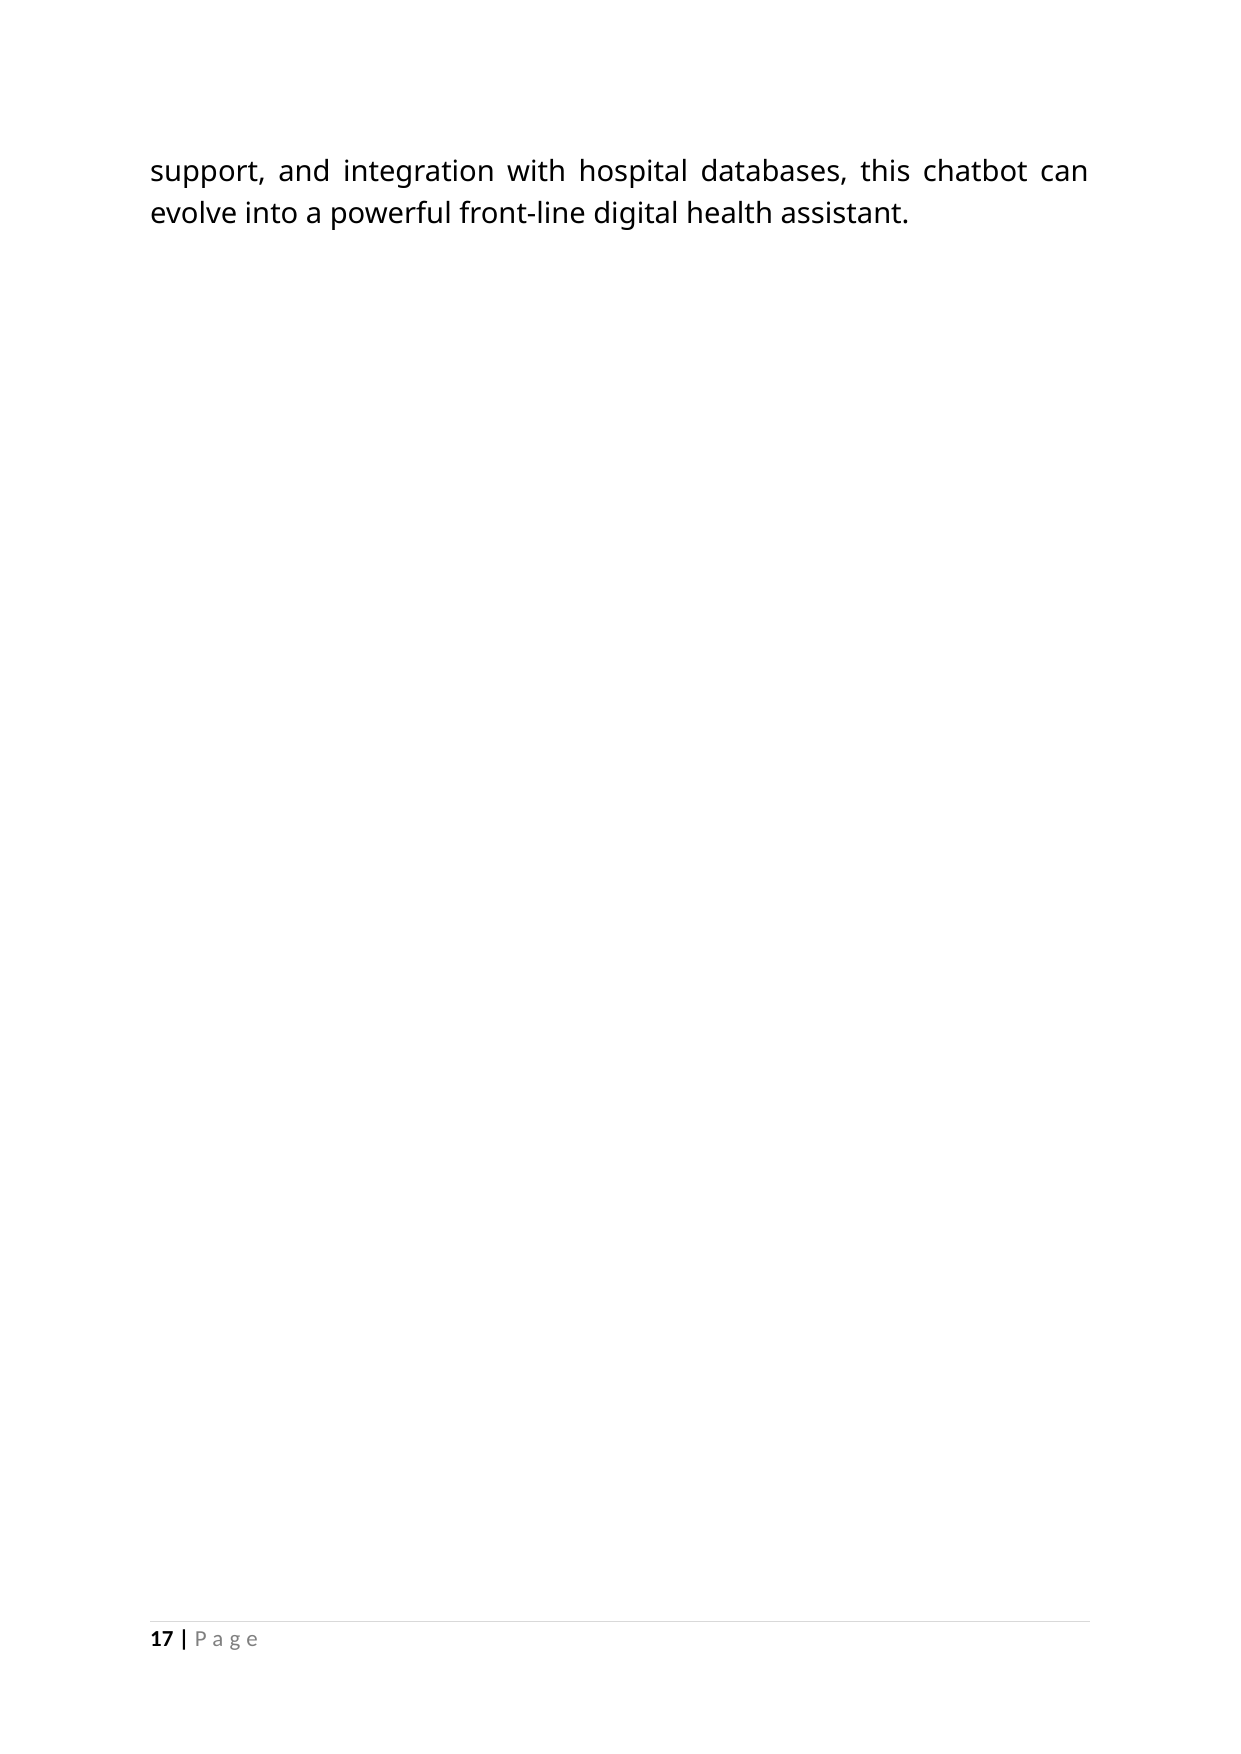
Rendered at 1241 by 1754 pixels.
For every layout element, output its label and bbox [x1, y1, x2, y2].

text [150, 150, 1090, 232]
